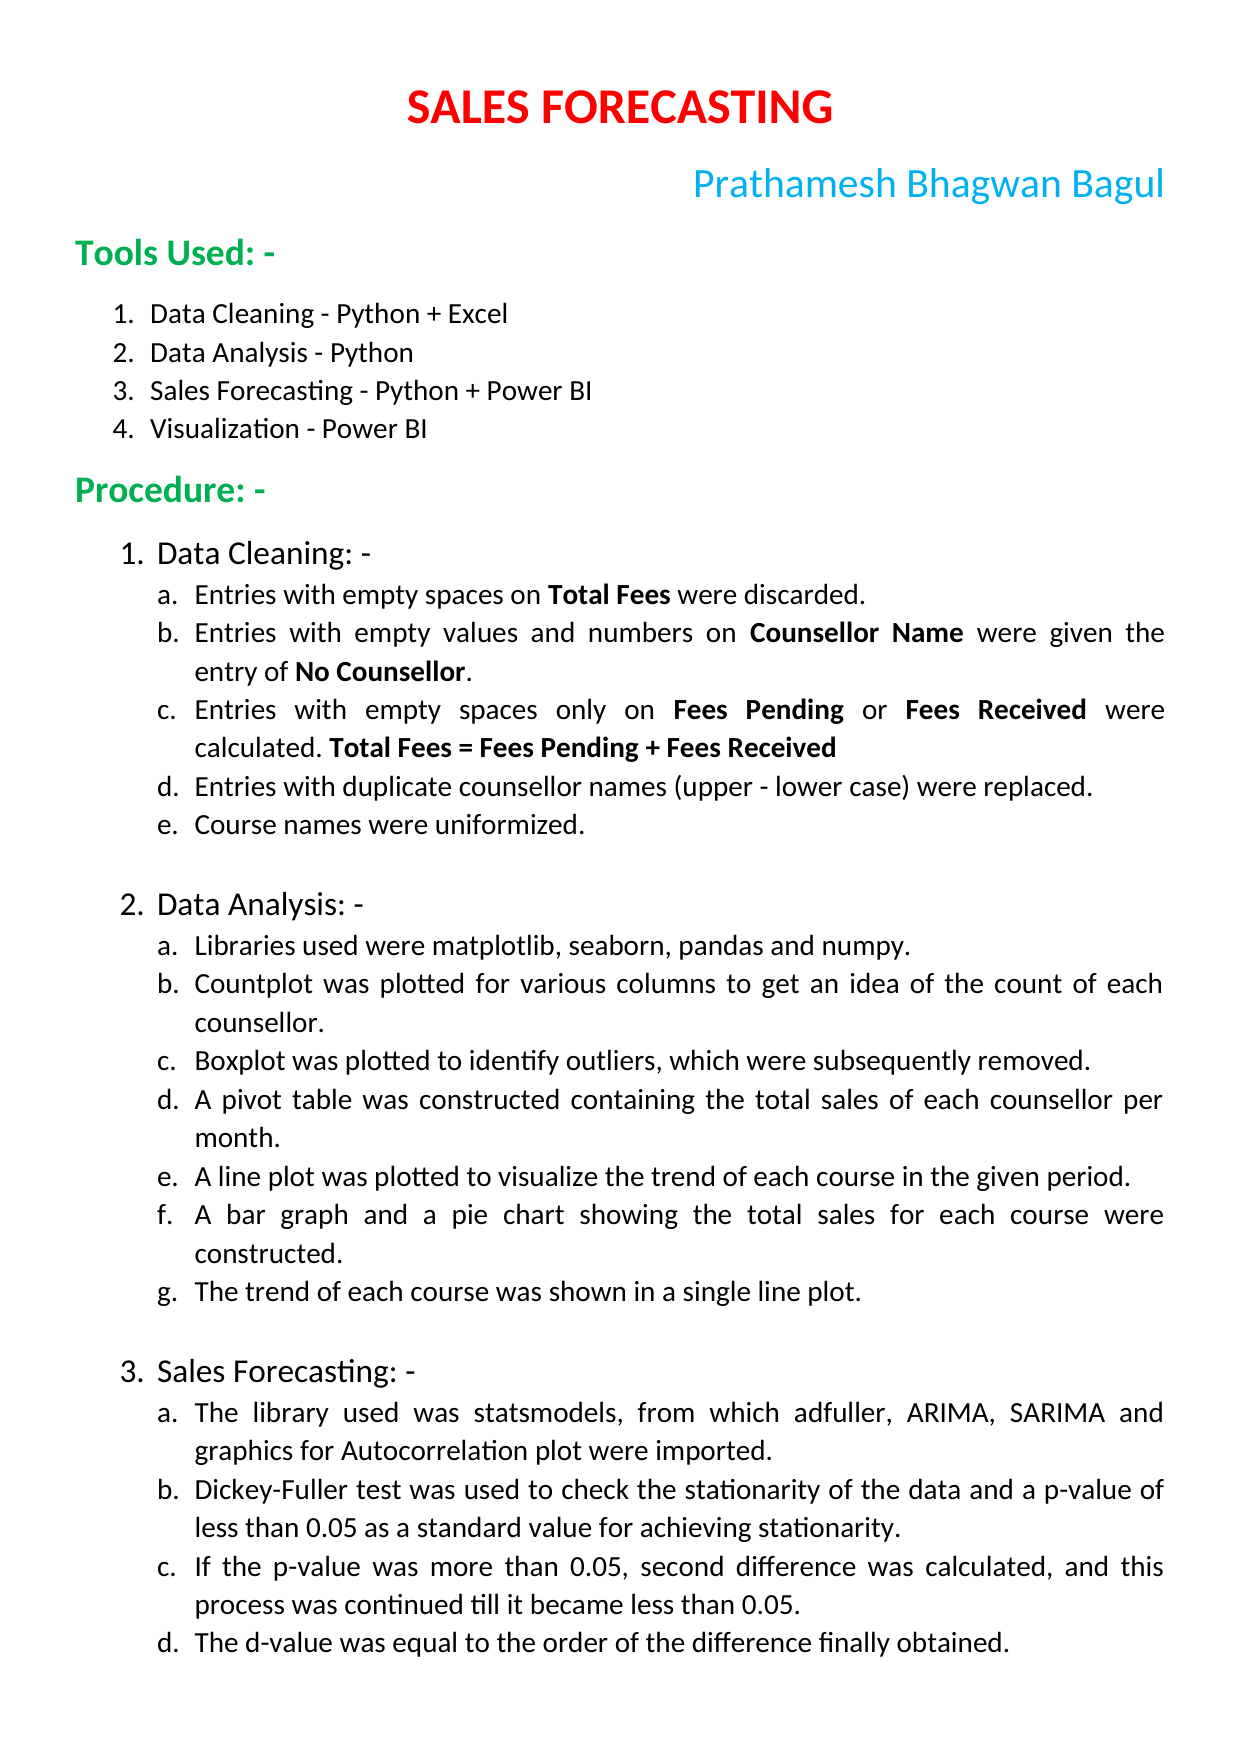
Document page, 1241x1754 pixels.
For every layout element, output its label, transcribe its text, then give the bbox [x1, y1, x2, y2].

list Libraries used were matplotlib, seaborn, pandas and numpy. [157, 927, 1165, 963]
list Sales Forecasting - Python + Power BI [112, 372, 1165, 408]
list The d-value was equal to the order of the difference finally obtained. [157, 1624, 1165, 1660]
text Tools Used: - [75, 229, 1165, 275]
list Countplot was plotted for various columns to get an idea of the count of each counsellor. [157, 966, 1165, 1040]
list A line plot was plotted to visualize the trend of each course in the given period. [157, 1158, 1165, 1193]
list If the p-value was more than 0.05, second difference was calculated, and this process was continued till it became less than 0.05. [157, 1548, 1165, 1622]
list Entries with duplicate counsellor names (upper - lower case) were replaced. [157, 768, 1165, 803]
list Data Cleaning - Python + Excel [112, 295, 1165, 331]
list Entries with empty spaces only on Fees Pending or Fees Received were calculated. Total Fees = Fees Pending + Fees Received [157, 691, 1165, 765]
list A bar graph and a pie chart showing the total sales for each course were constructed. [157, 1196, 1165, 1270]
list Boxplot was plotted to identify outliers, which were subsequently removed. [157, 1042, 1165, 1078]
list Data Analysis - Python [112, 334, 1165, 369]
text Procedure: - [75, 466, 1165, 511]
text Prathamesh Bhagwan Bagul [75, 157, 1165, 208]
list Visualization - Power BI [112, 411, 1165, 446]
list The trend of each course was shown in a single line plot. [157, 1273, 1165, 1309]
list Entries with empty spaces on Total Fees were discarded. [157, 576, 1165, 611]
list The library used was statsmodels, from which adfuller, ARIMA, SARIMA and graphics for Autocorrelation plot were imported. [157, 1394, 1165, 1468]
list Sales Forecasting: - [119, 1350, 1165, 1391]
list Entries with empty values and numbers on Counsellor Name were given the entry of No Counsellor. [157, 614, 1165, 688]
list Data Cleaning: - [119, 532, 1165, 572]
list Dickey-Fuller test was used to check the stationarity of the data and a p-value of less than 0.05 as a standard value for achieving stationarity. [157, 1471, 1165, 1545]
list Course names were uniformized. [157, 806, 1165, 842]
list Data Analysis: - [119, 883, 1165, 924]
list A pivot table was constructed containing the total sales of each counsellor per month. [157, 1081, 1165, 1155]
text SALES FORECASTING [75, 75, 1165, 136]
